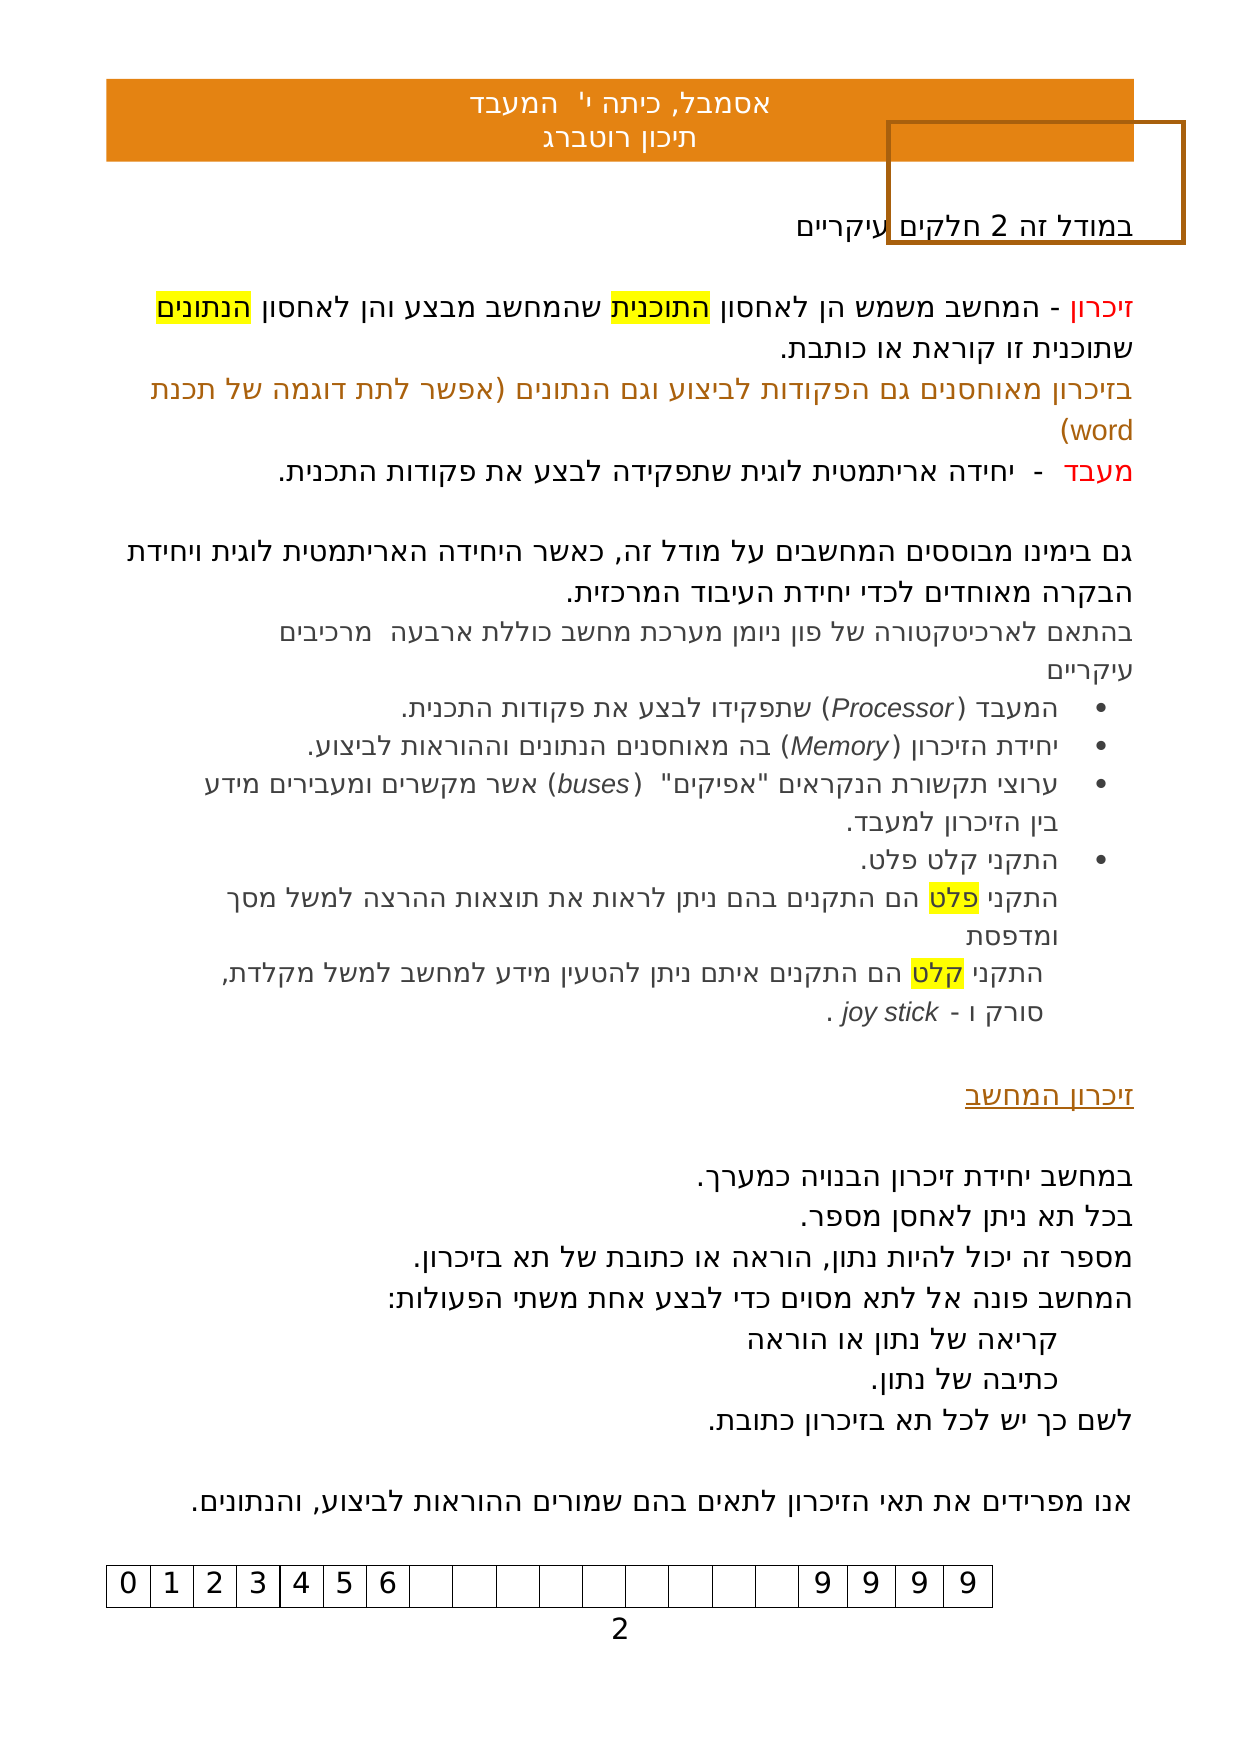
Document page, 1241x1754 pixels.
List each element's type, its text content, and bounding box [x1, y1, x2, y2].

text קריאה של נתון או הוראה [106, 1322, 1059, 1356]
table_header [713, 1566, 755, 1607]
list יחידת הזיכרון (Memory) בה מאוחסנים הנתונים וההוראות לביצוע. [196, 730, 1096, 762]
text גם בימינו מבוססים המחשבים על מודל זה, כאשר היחידה האריתמטית לוגית ויחידת הבקרה מאוחדים לכדי יחידת העיבוד המרכזית. [106, 535, 1134, 609]
table_header [583, 1566, 625, 1607]
text התקני קלט הם התקנים איתם ניתן להטעין מידע למחשב למשל מקלדת, סורק ו - joy stick . [196, 958, 1044, 1027]
text בכל תא ניתן לאחסן מספר. [106, 1200, 1134, 1234]
table_header 0 [107, 1566, 150, 1607]
list המעבד (Processor) שתפקידו לבצע את פקודות התכנית. [196, 692, 1096, 724]
table_header [410, 1566, 452, 1607]
text זיכרון - המחשב משמש הן לאחסון התוכנית שהמחשב מבצע והן לאחסון הנתונים שתוכנית זו קוראת או כותבת. [106, 291, 1134, 365]
table_header 96 [799, 1566, 847, 1607]
table_header [626, 1566, 668, 1607]
table_header 97 [848, 1566, 895, 1607]
table_header [756, 1566, 798, 1607]
table_header 1 [151, 1566, 193, 1607]
table_header [540, 1566, 582, 1607]
text כתיבה של נתון. [106, 1363, 1059, 1397]
list התקני קלט פלט. התקני פלט הם התקנים בהם ניתן לראות את תוצאות ההרצה למשל מסך ומדפסת [196, 844, 1096, 951]
table_header 99 [944, 1566, 992, 1607]
text בהתאם לארכיטקטורה של פון ניומן מערכת מחשב כוללת ארבעה מרכיבים עיקריים [196, 616, 1134, 686]
text לשם כך יש לכל תא בזיכרון כתובת. [106, 1403, 1134, 1437]
text מספר זה יכול להיות נתון, הוראה או כתובת של תא בזיכרון. [106, 1241, 1134, 1274]
table_header 3 [237, 1566, 279, 1607]
subtitle זיכרון המחשב [106, 1078, 1134, 1112]
table_header [453, 1566, 496, 1607]
list ערוצי תקשורת הנקראים "אפיקים" (buses) אשר מקשרים ומעבירים מידע בין הזיכרון למעבד. [196, 768, 1096, 838]
table_header 2 [194, 1566, 236, 1607]
table_header [497, 1566, 539, 1607]
text אנו מפרידים את תאי הזיכרון לתאים בהם שמורים ההוראות לביצוע, והנתונים. [106, 1484, 1134, 1518]
text במודל זה 2 חלקים עיקריים [106, 210, 1134, 284]
text המחשב פונה אל לתא מסוים כדי לבצע אחת משתי הפעולות: [106, 1281, 1134, 1315]
table_header 98 [896, 1566, 943, 1607]
text בזיכרון מאוחסנים גם הפקודות לביצוע וגם הנתונים (אפשר לתת דוגמה של תכנת word) [106, 372, 1134, 447]
table_header 6 [367, 1566, 409, 1607]
table_header [669, 1566, 712, 1607]
text במחשב יחידת זיכרון הבנויה כמערך. [106, 1159, 1134, 1193]
text מעבד - יחידה אריתמטית לוגית שתפקידה לבצע את פקודות התכנית. [106, 454, 1134, 488]
table_header 5 [324, 1566, 366, 1607]
table_header 4 [281, 1566, 323, 1607]
